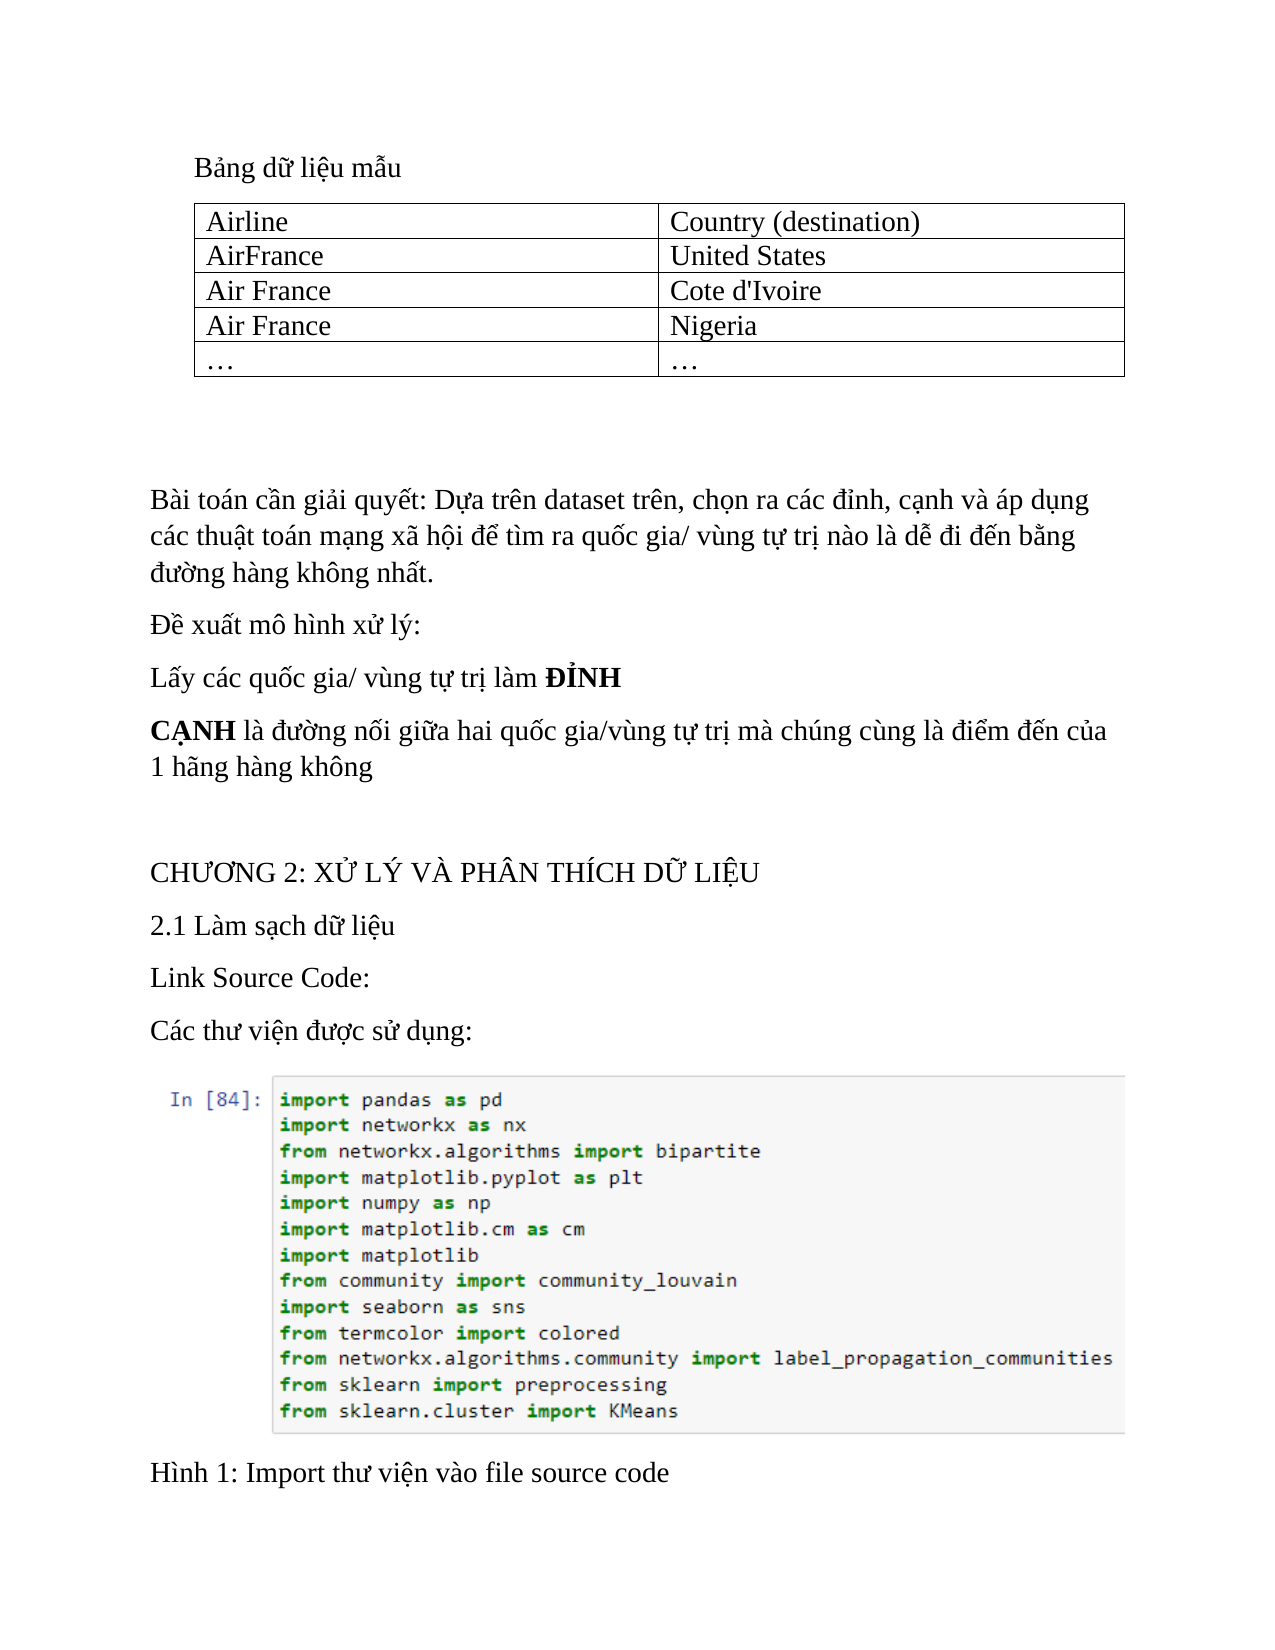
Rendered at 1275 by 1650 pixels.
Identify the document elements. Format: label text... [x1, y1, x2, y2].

table_cell United States [659, 239, 1124, 272]
text Link Source Code: [150, 961, 1125, 994]
text Lấy các quốc gia/ vùng tự trị làm ĐỈNH [150, 660, 1125, 694]
text Đề xuất mô hình xử lý: [150, 607, 1125, 641]
table_cell Nigeria [659, 308, 1124, 341]
text Hình 1: Import thư viện vào file source code [150, 1455, 1125, 1489]
table_cell … [195, 342, 658, 376]
table_header Country (destination) [659, 204, 1124, 237]
table_cell Air France [195, 273, 658, 307]
table_cell Cote d'Ivoire [659, 273, 1124, 307]
text 2.1 Làm sạch dữ liệu [150, 908, 1125, 941]
text CHƯƠNG 2: XỬ LÝ VÀ PHÂN THÍCH DỮ LIỆU [150, 855, 1125, 888]
table_cell … [659, 342, 1124, 376]
text Các thư viện được sử dụng: [150, 1013, 1125, 1047]
text Bài toán cần giải quyết: Dựa trên dataset trên, chọn ra các đỉnh, cạnh và áp dụng các thuật toán mạng xã hội để tìm ra quốc gia/ vùng tự trị nào là dễ đi đến bằng đường hàng không nhất. [150, 482, 1125, 588]
list Bảng dữ liệu mẫu [194, 150, 1125, 183]
table_cell Air France [195, 308, 658, 341]
text CẠNH là đường nối giữa hai quốc gia/vùng tự trị mà chúng cùng là điểm đến của 1 hãng hàng không [150, 713, 1125, 783]
picture [150, 1066, 1125, 1437]
table_header Airline [195, 204, 658, 237]
table_cell AirFrance [195, 239, 658, 272]
